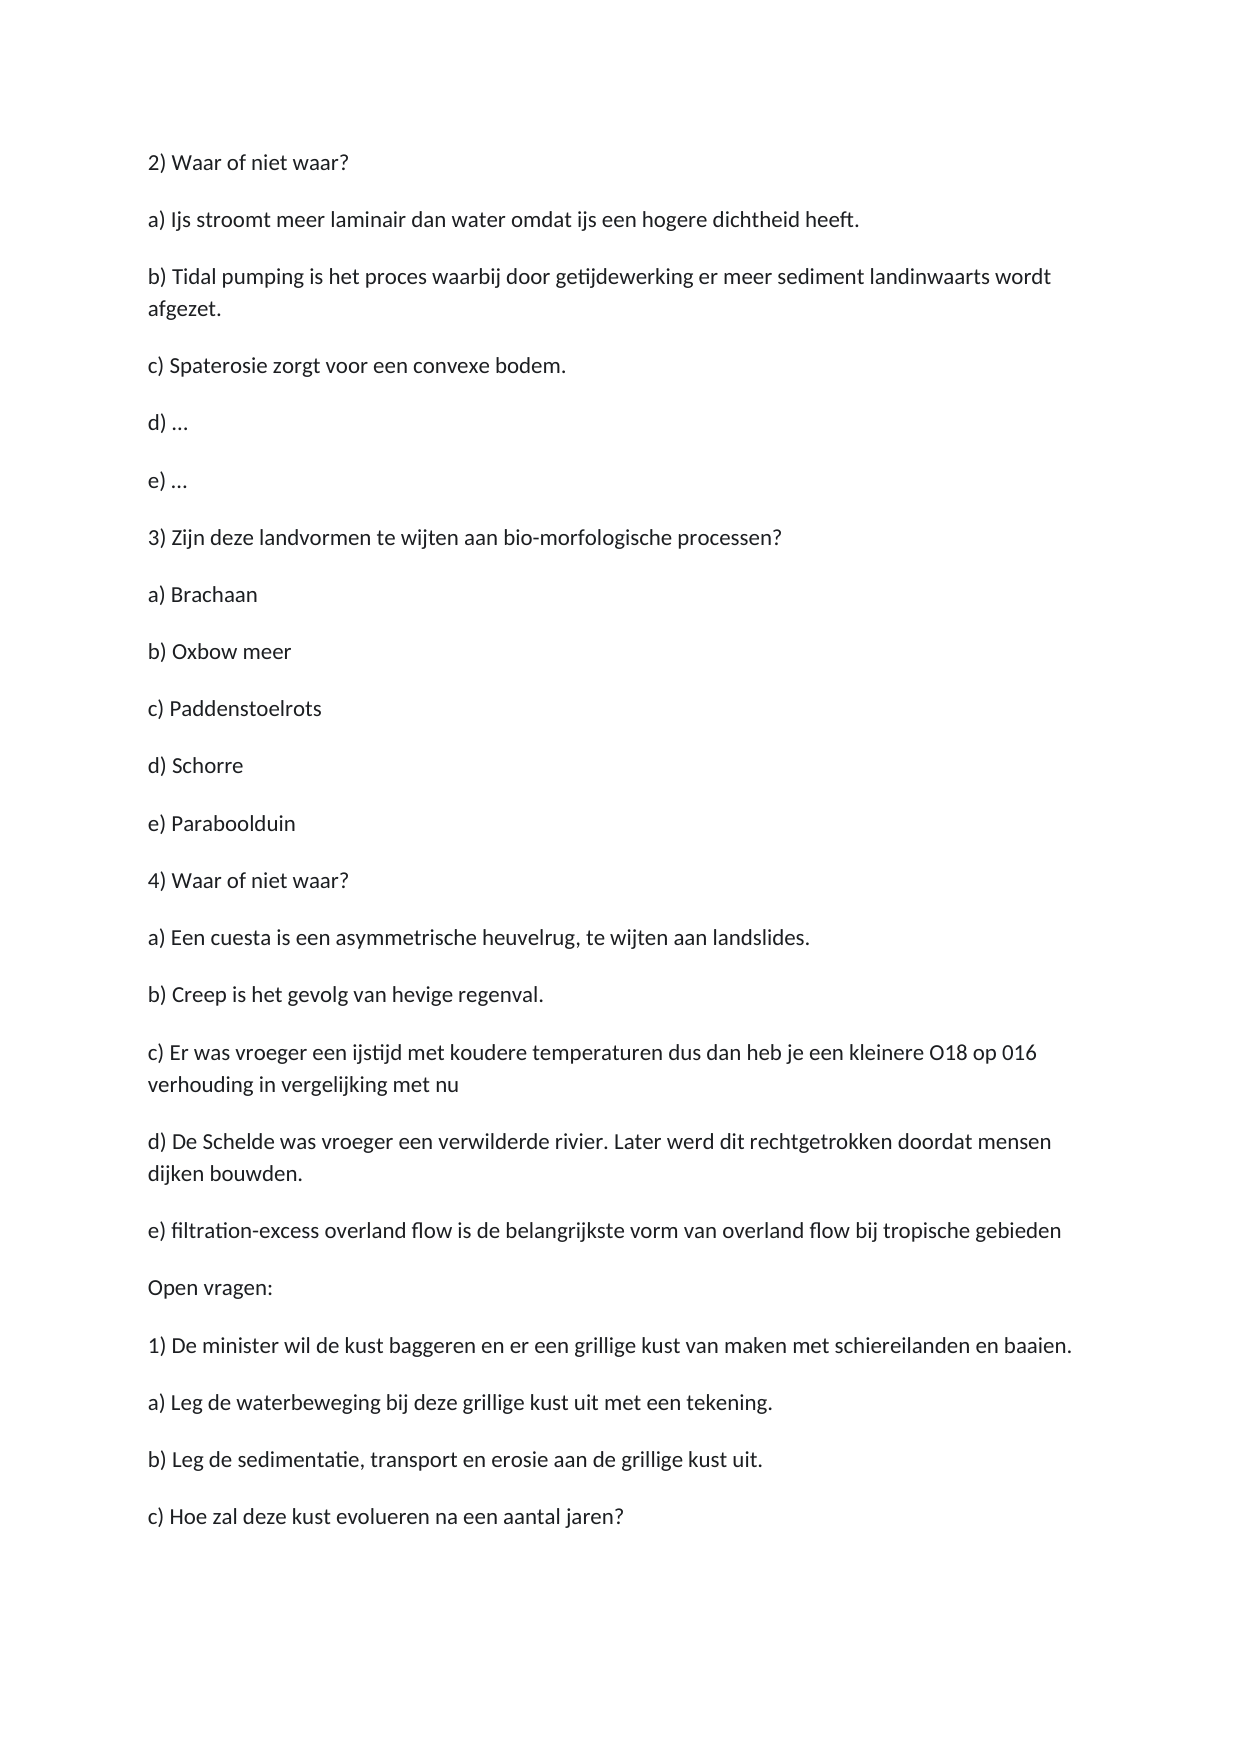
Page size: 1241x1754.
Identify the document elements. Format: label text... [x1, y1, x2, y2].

text e) filtration-excess overland flow is de belangrijkste vorm van overland flow bij tropische gebieden [148, 1216, 1093, 1244]
text e) Paraboolduin [148, 809, 1093, 837]
text a) Leg de waterbeweging bij deze grillige kust uit met een tekening. [148, 1388, 1093, 1416]
text c) Hoe zal deze kust evolueren na een aantal jaren? [148, 1502, 1093, 1530]
text 1) De minister wil de kust baggeren en er een grillige kust van maken met schiereilanden en baaien. [148, 1331, 1093, 1359]
text a) Ijs stroomt meer laminair dan water omdat ijs een hogere dichtheid heeft. [148, 205, 1093, 233]
text c) Spaterosie zorgt voor een convexe bodem. [148, 351, 1093, 379]
text c) Paddenstoelrots [148, 694, 1093, 722]
text 2) Waar of niet waar? [148, 148, 1093, 176]
text 3) Zijn deze landvormen te wijten aan bio-morfologische processen? [148, 523, 1093, 551]
text b) Creep is het gevolg van hevige regenval. [148, 980, 1093, 1008]
text b) Tidal pumping is het proces waarbij door getijdewerking er meer sediment landinwaarts wordt afgezet. [148, 262, 1093, 322]
text c) Er was vroeger een ijstijd met koudere temperaturen dus dan heb je een kleinere O18 op 016 verhouding in vergelijking met nu [148, 1038, 1093, 1098]
text e) … [148, 466, 1093, 494]
text b) Oxbow meer [148, 637, 1093, 665]
text a) Brachaan [148, 580, 1093, 608]
text d) … [148, 408, 1093, 437]
text Open vragen: [148, 1273, 1093, 1302]
text b) Leg de sedimentatie, transport en erosie aan de grillige kust uit. [148, 1445, 1093, 1473]
text d) Schorre [148, 752, 1093, 780]
text a) Een cuesta is een asymmetrische heuvelrug, te wijten aan landslides. [148, 923, 1093, 951]
text d) De Schelde was vroeger een verwilderde rivier. Later werd dit rechtgetrokken doordat mensen dijken bouwden. [148, 1127, 1093, 1187]
text 4) Waar of niet waar? [148, 866, 1093, 894]
